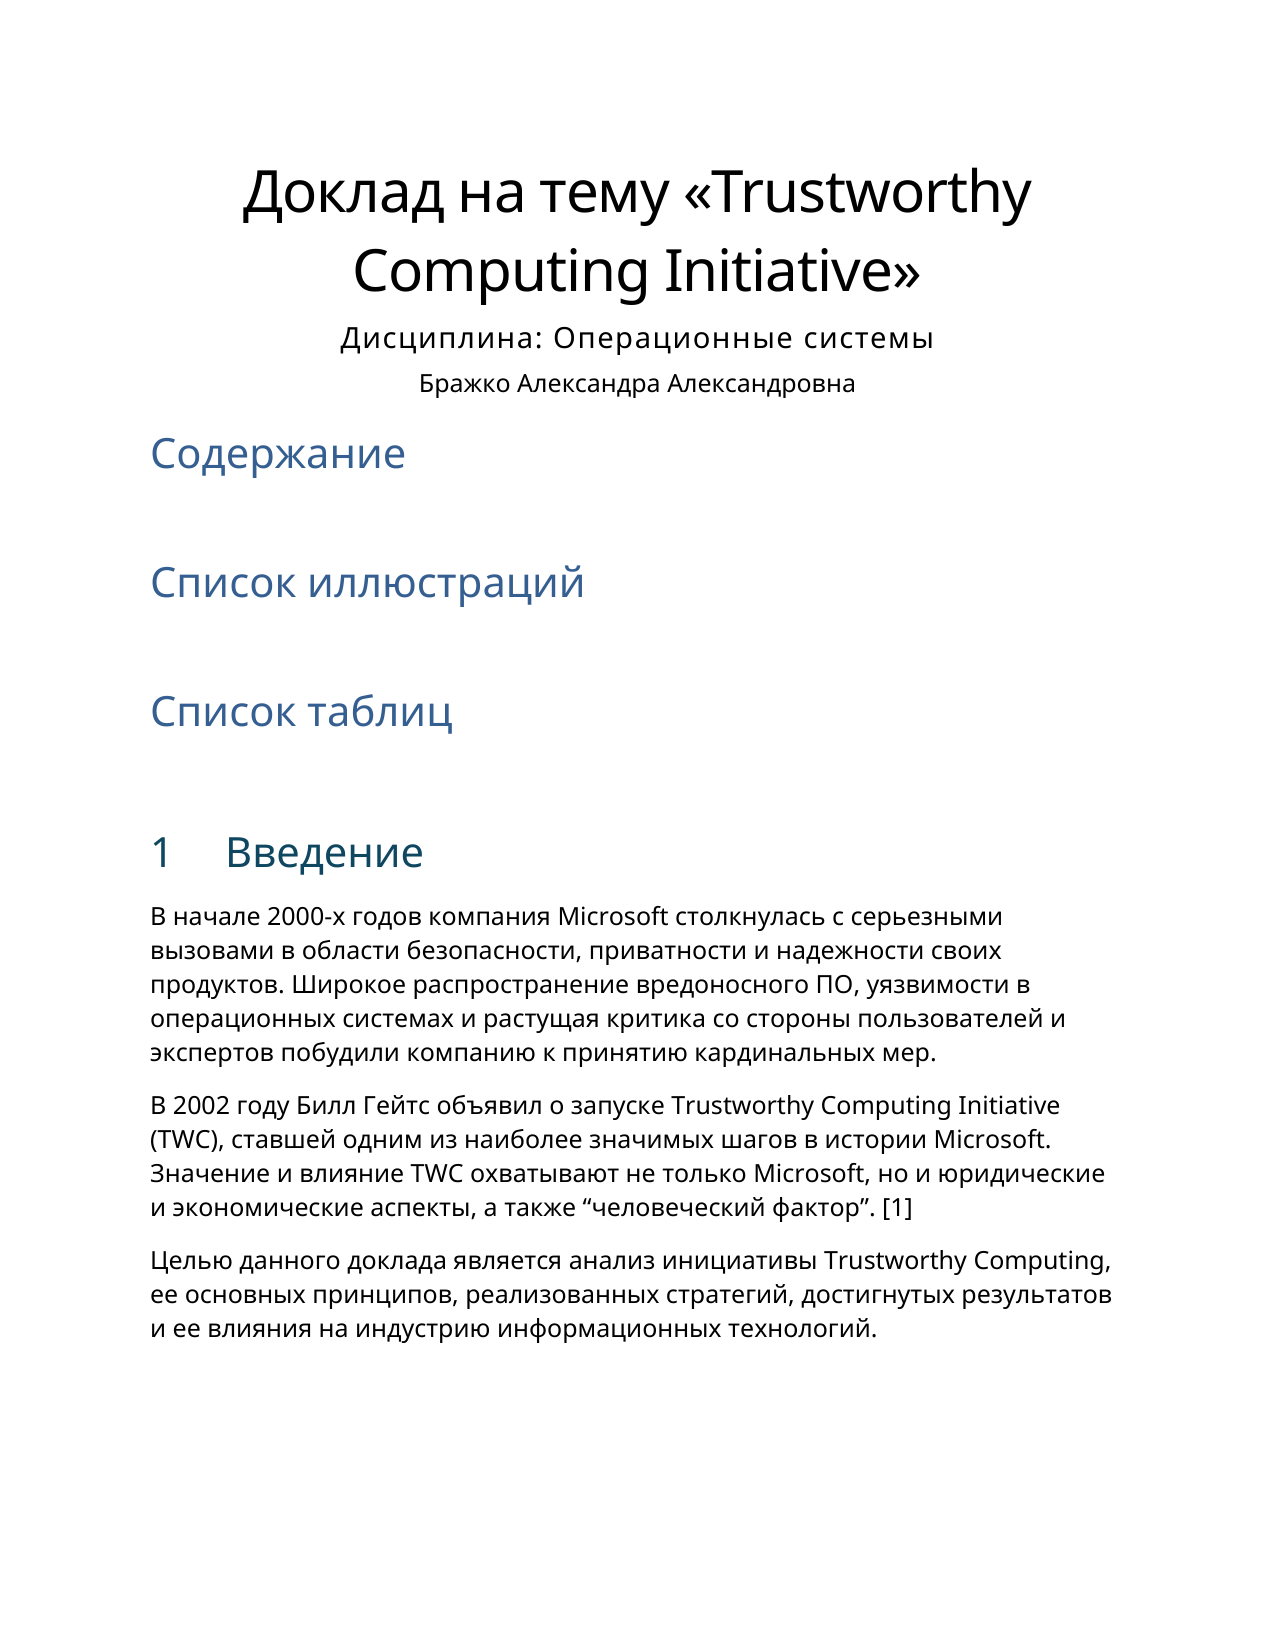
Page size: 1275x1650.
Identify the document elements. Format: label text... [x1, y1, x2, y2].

text Бражко Александра Александровна [150, 365, 1125, 399]
subtitle Дисциплина: Операционные системы [150, 317, 1125, 357]
subtitle 1 Введение [150, 823, 1125, 879]
text В начале 2000-х гoдов компания Microsoft столкнулась с серьезными вызовами в области безопасности, приватности и надежности своих продуктов. Широкое распространение вредоносного ПО, уязвимости в операционных системах и растущая критика со стороны пользователей и экспертов побудили компанию к принятию кардинальных мер. [150, 898, 1125, 1069]
title Доклад на тему «Trustworthy Computing Initiative» [150, 150, 1125, 309]
text В 2002 году Билл Гейтс объявил о запуске Trustworthy Computing Initiative (TWC), ставшей одним из наиболее значимых шагов в истории Microsoft. Значение и влияние TWC охватывают не только Microsoft, но и юридические и экономические аспекты, а также “человеческий фактор”. [1] [150, 1087, 1125, 1224]
text Целью данного доклада является анализ инициативы Trustworthy Computing, ее основных принципов, реaлизованных стратегий, достигнутых результатов и ее влияния на индустрию информационных технологий. [150, 1242, 1125, 1344]
